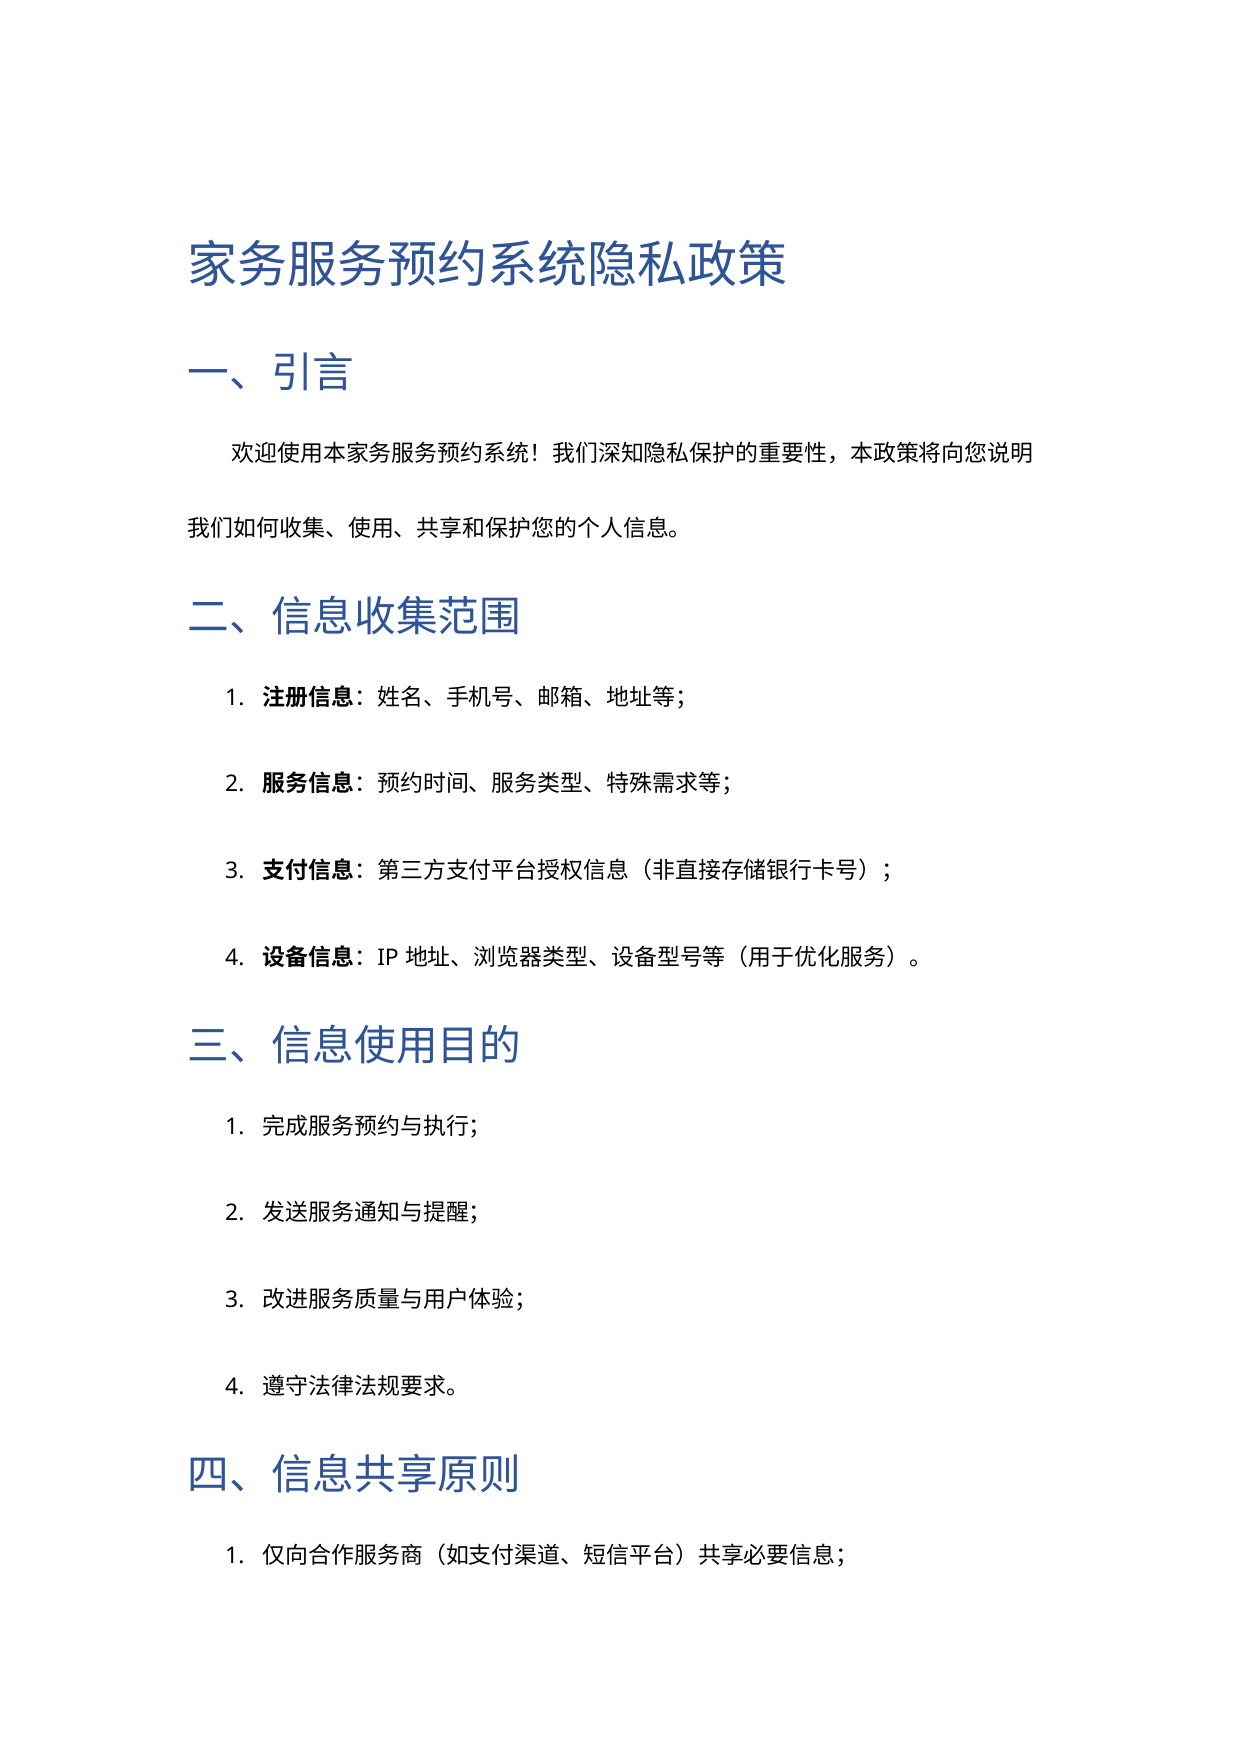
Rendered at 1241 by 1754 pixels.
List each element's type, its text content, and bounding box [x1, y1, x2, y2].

list 服务信息：预约时间、服务类型、特殊需求等； [225, 749, 1053, 814]
list 发送服务通知与提醒； [225, 1178, 1053, 1243]
list 设备信息：IP 地址、浏览器类型、设备型号等（用于优化服务）。 [225, 923, 1053, 988]
subtitle 三、信息使用目的 [187, 1009, 1053, 1074]
list 支付信息：第三方支付平台授权信息（非直接存储银行卡号）； [225, 836, 1053, 901]
subtitle 四、信息共享原则 [187, 1438, 1053, 1503]
text 欢迎使用本家务服务预约系统！我们深知隐私保护的重要性，本政策将向您说明我们如何收集、使用、共享和保护您的个人信息。 [187, 419, 1053, 559]
list 遵守法律法规要求。 [225, 1352, 1053, 1417]
list 注册信息：姓名、手机号、邮箱、地址等； [225, 663, 1053, 728]
list 仅向合作服务商（如支付渠道、短信平台）共享必要信息； [225, 1521, 1053, 1586]
subtitle 家务服务预约系统隐私政策 [187, 212, 1053, 309]
list 完成服务预约与执行； [225, 1092, 1053, 1157]
list 改进服务质量与用户体验； [225, 1265, 1053, 1330]
subtitle 二、信息收集范围 [187, 581, 1053, 646]
subtitle 一、引言 [187, 337, 1053, 402]
